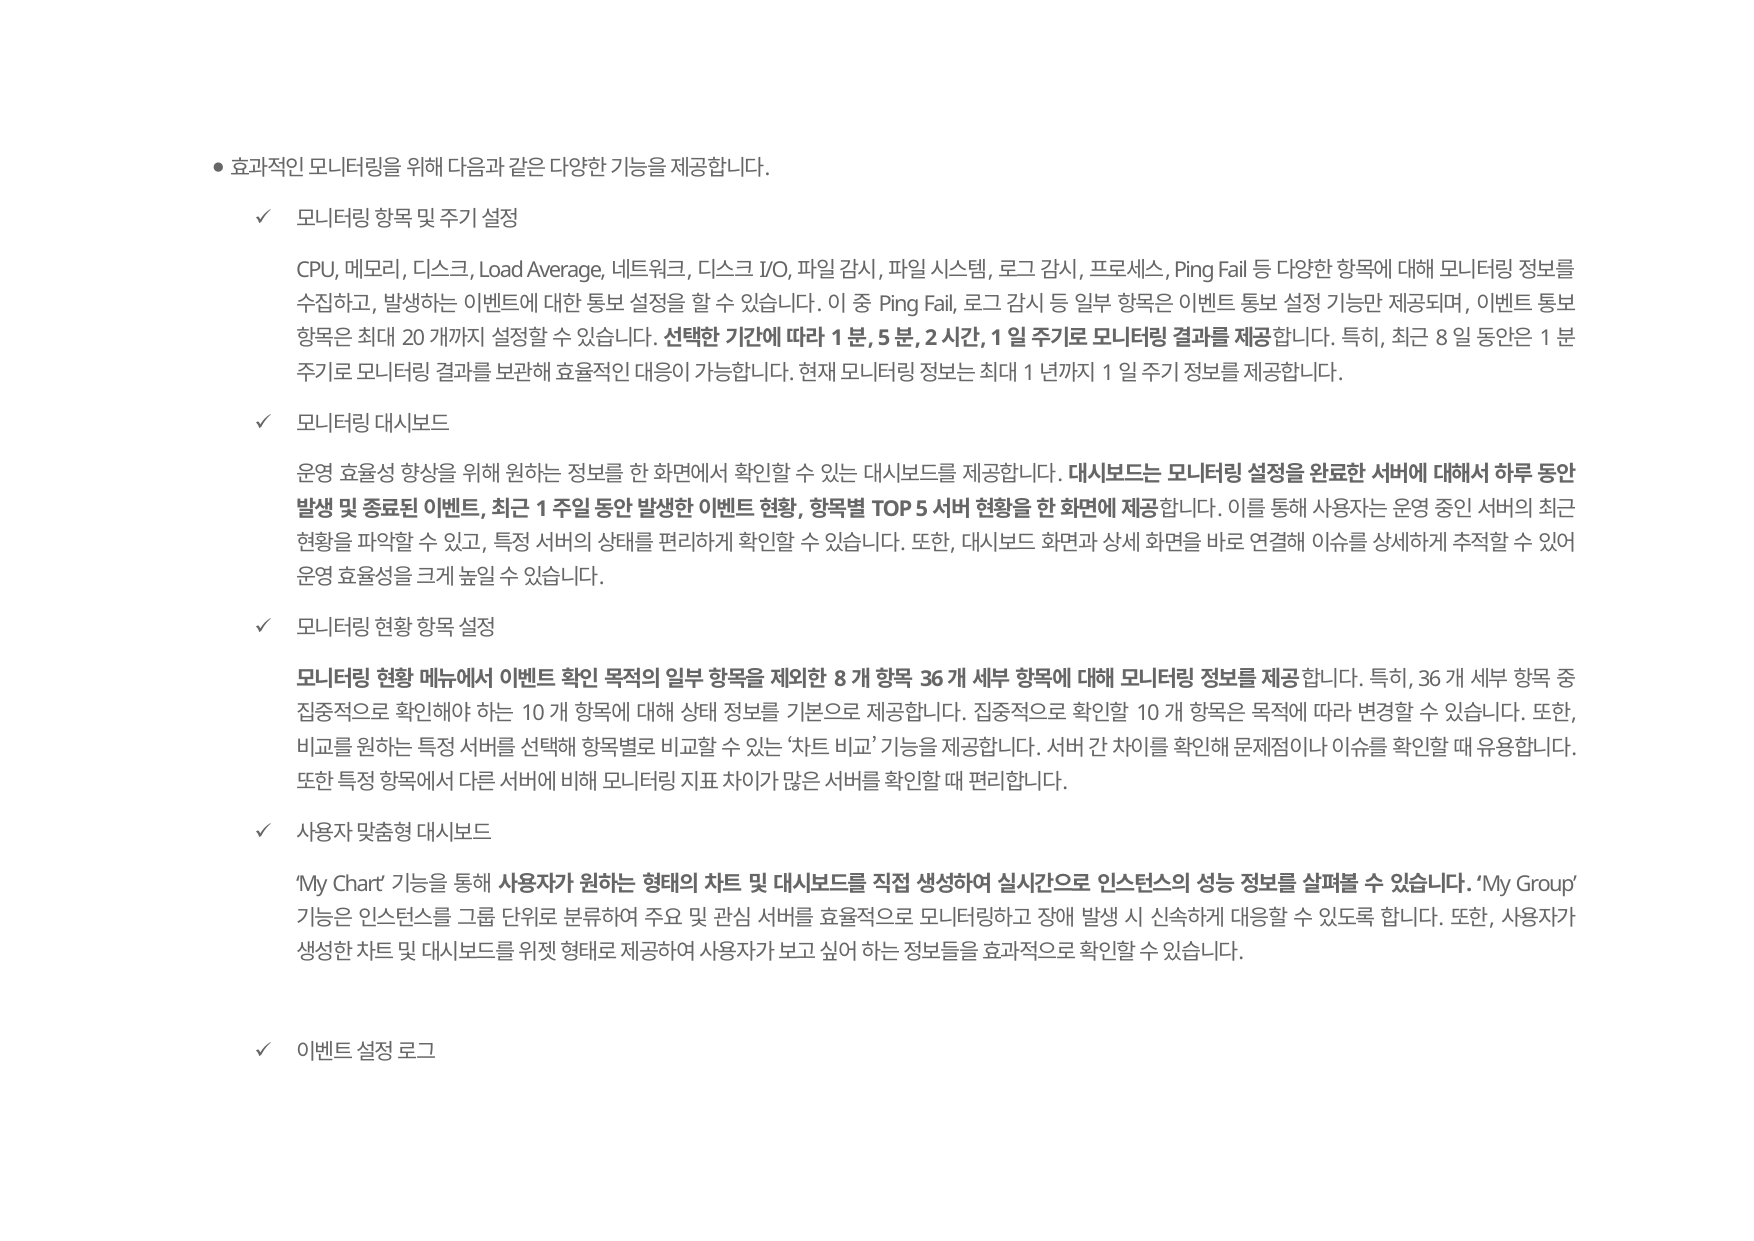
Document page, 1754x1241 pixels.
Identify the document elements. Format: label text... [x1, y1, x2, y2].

list 모니터링 현황 메뉴에서 이벤트 확인 목적의 일부 항목을 제외한 8개 항목 36개 세부 항목에 대해 모니터링 정보를 제공합니다. 특히, 36개 세부 항목 중 집중적으로 확인해야 하는 10개 항목에 대해 상태 정보를 기본으로 제공합니다. 집중적으로 확인할 10개 항목은 목적에 따라 변경할 수 있습니다. 또한, 비교를 원하는 특정 서버를 선택해 항목별로 비교할 수 있는 ‘차트 비교’ 기능을 제공합니다. 서버 간 차이를 확인해 문제점이나 이슈를 확인할 때 유용합니다. 또한 특정 항목에서 다른 서버에 비해 모니터링 지표 차이가 많은 서버를 확인할 때 편리합니다. [296, 661, 1577, 796]
list 운영 효율성 향상을 위해 원하는 정보를 한 화면에서 확인할 수 있는 대시보드를 제공합니다. 대시보드는 모니터링 설정을 완료한 서버에 대해서 하루 동안 발생 및 종료된 이벤트, 최근 1주일 동안 발생한 이벤트 현황, 항목별 TOP 5 서버 현황을 한 화면에 제공합니다. 이를 통해 사용자는 운영 중인 서버의 최근 현황을 파악할 수 있고, 특정 서버의 상태를 편리하게 확인할 수 있습니다. 또한, 대시보드 화면과 상세 화면을 바로 연결해 이슈를 상세하게 추적할 수 있어 운영 효율성을 크게 높일 수 있습니다. [296, 456, 1577, 591]
list ‘My Chart’ 기능을 통해 사용자가 원하는 형태의 차트 및 대시보드를 직접 생성하여 실시간으로 인스턴스의 성능 정보를 살펴볼 수 있습니다. ‘My Group’ 기능은 인스턴스를 그룹 단위로 분류하여 주요 및 관심 서버를 효율적으로 모니터링하고 장애 발생 시 신속하게 대응할 수 있도록 합니다. 또한, 사용자가 생성한 차트 및 대시보드를 위젯 형태로 제공하여 사용자가 보고 싶어 하는 정보들을 효과적으로 확인할 수 있습니다. [296, 866, 1577, 966]
list 이벤트 설정 로그 [254, 1034, 1577, 1065]
list 모니터링 현황 항목 설정 [254, 610, 1577, 642]
list 모니터링 항목 및 주기 설정 [254, 201, 1577, 233]
list 사용자 맞춤형 대시보드 [254, 815, 1577, 846]
text ⦁ 효과적인 모니터링을 위해 다음과 같은 다양한 기능을 제공합니다. [212, 150, 1577, 182]
list CPU, 메모리, 디스크, Load Average, 네트워크, 디스크 I/O, 파일 감시, 파일 시스템, 로그 감시, 프로세스, Ping Fail 등 다양한 항목에 대해 모니터링 정보를 수집하고, 발생하는 이벤트에 대한 통보 설정을 할 수 있습니다. 이 중 Ping Fail, 로그 감시 등 일부 항목은 이벤트 통보 설정 기능만 제공되며, 이벤트 통보 항목은 최대 20개까지 설정할 수 있습니다. 선택한 기간에 따라 1분, 5분, 2시간, 1일 주기로 모니터링 결과를 제공합니다. 특히, 최근 8일 동안은 1분 주기로 모니터링 결과를 보관해 효율적인 대응이 가능합니다. 현재 모니터링 정보는 최대 1년까지 1일 주기 정보를 제공합니다. [296, 252, 1577, 386]
list 모니터링 대시보드 [254, 406, 1577, 437]
